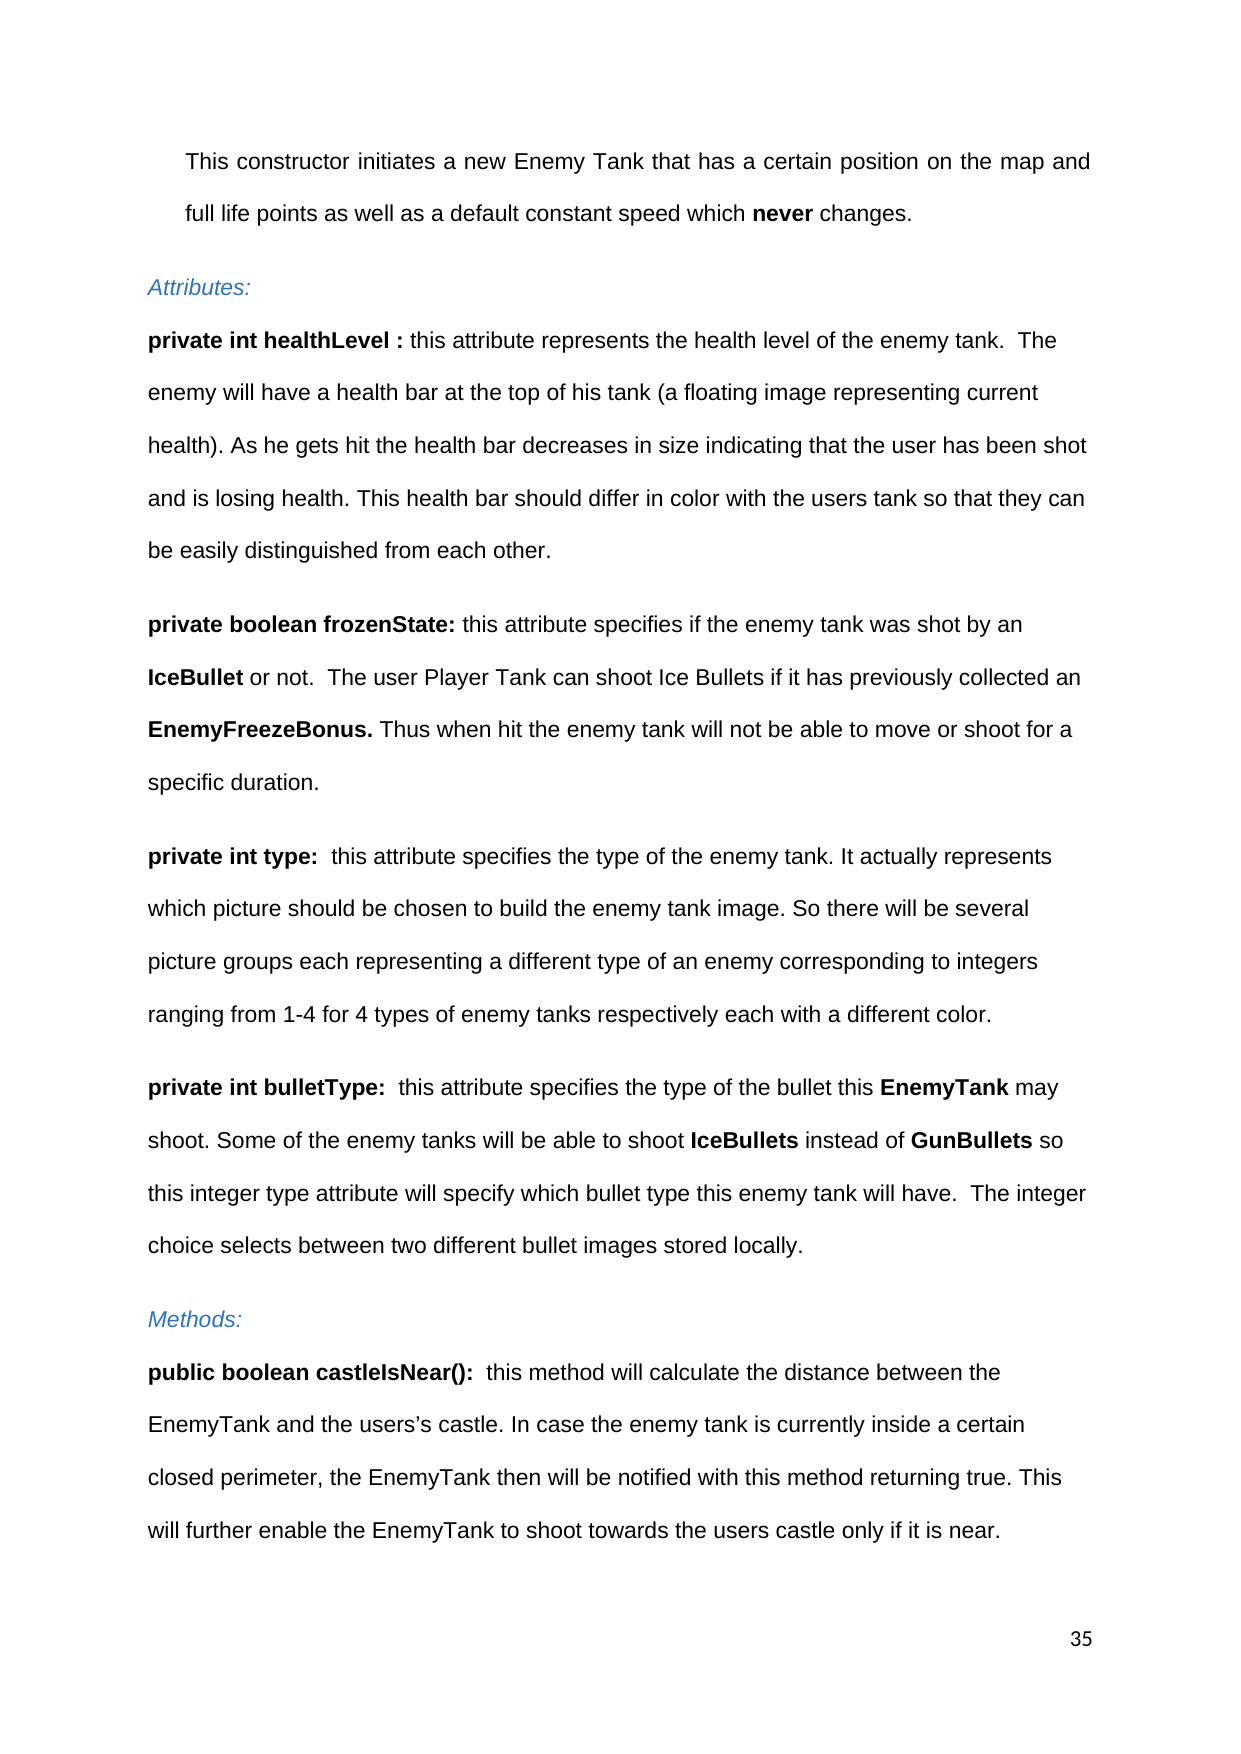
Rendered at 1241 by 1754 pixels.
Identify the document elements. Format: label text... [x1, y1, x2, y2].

list This constructor initiates a new Enemy Tank that has a certain position on the map and full life points as well as a default constant speed which never changes. [185, 148, 1093, 227]
text private int type: this attribute specifies the type of the enemy tank. It actually represents which picture should be chosen to build the enemy tank image. So there will be several picture groups each representing a different type of an enemy corresponding to integers ranging from 1-4 for 4 types of enemy tanks respectively each with a different color. [148, 843, 1093, 1027]
subtitle Attributes: [148, 274, 1093, 300]
text public boolean castleIsNear(): this method will calculate the distance between the EnemyTank and the users’s castle. In case the enemy tank is currently inside a certain closed perimeter, the EnemyTank then will be notified with this method returning true. This will further enable the EnemyTank to shoot towards the users castle only if it is near. [148, 1359, 1093, 1543]
subtitle Methods: [148, 1306, 1093, 1332]
text private int bulletType: this attribute specifies the type of the bullet this EnemyTank may shoot. Some of the enemy tanks will be able to shoot IceBullets instead of GunBullets so this integer type attribute will specify which bullet type this enemy tank will have. The integer choice selects between two different bullet images stored locally. [148, 1074, 1093, 1259]
text private boolean frozenState: this attribute specifies if the enemy tank was shot by an IceBullet or not. The user Player Tank can shoot Ice Bullets if it has previously collected an EnemyFreezeBonus. Thus when hit the enemy tank will not be able to move or shoot for a specific duration. [148, 611, 1093, 795]
text private int healthLevel : this attribute represents the health level of the enemy tank. The enemy will have a health bar at the top of his tank (a floating image representing current health). As he gets hit the health bar decreases in size indicating that the user has been shot and is losing health. This health bar should differ in color with the users tank so that they can be easily distinguished from each other. [148, 327, 1093, 564]
